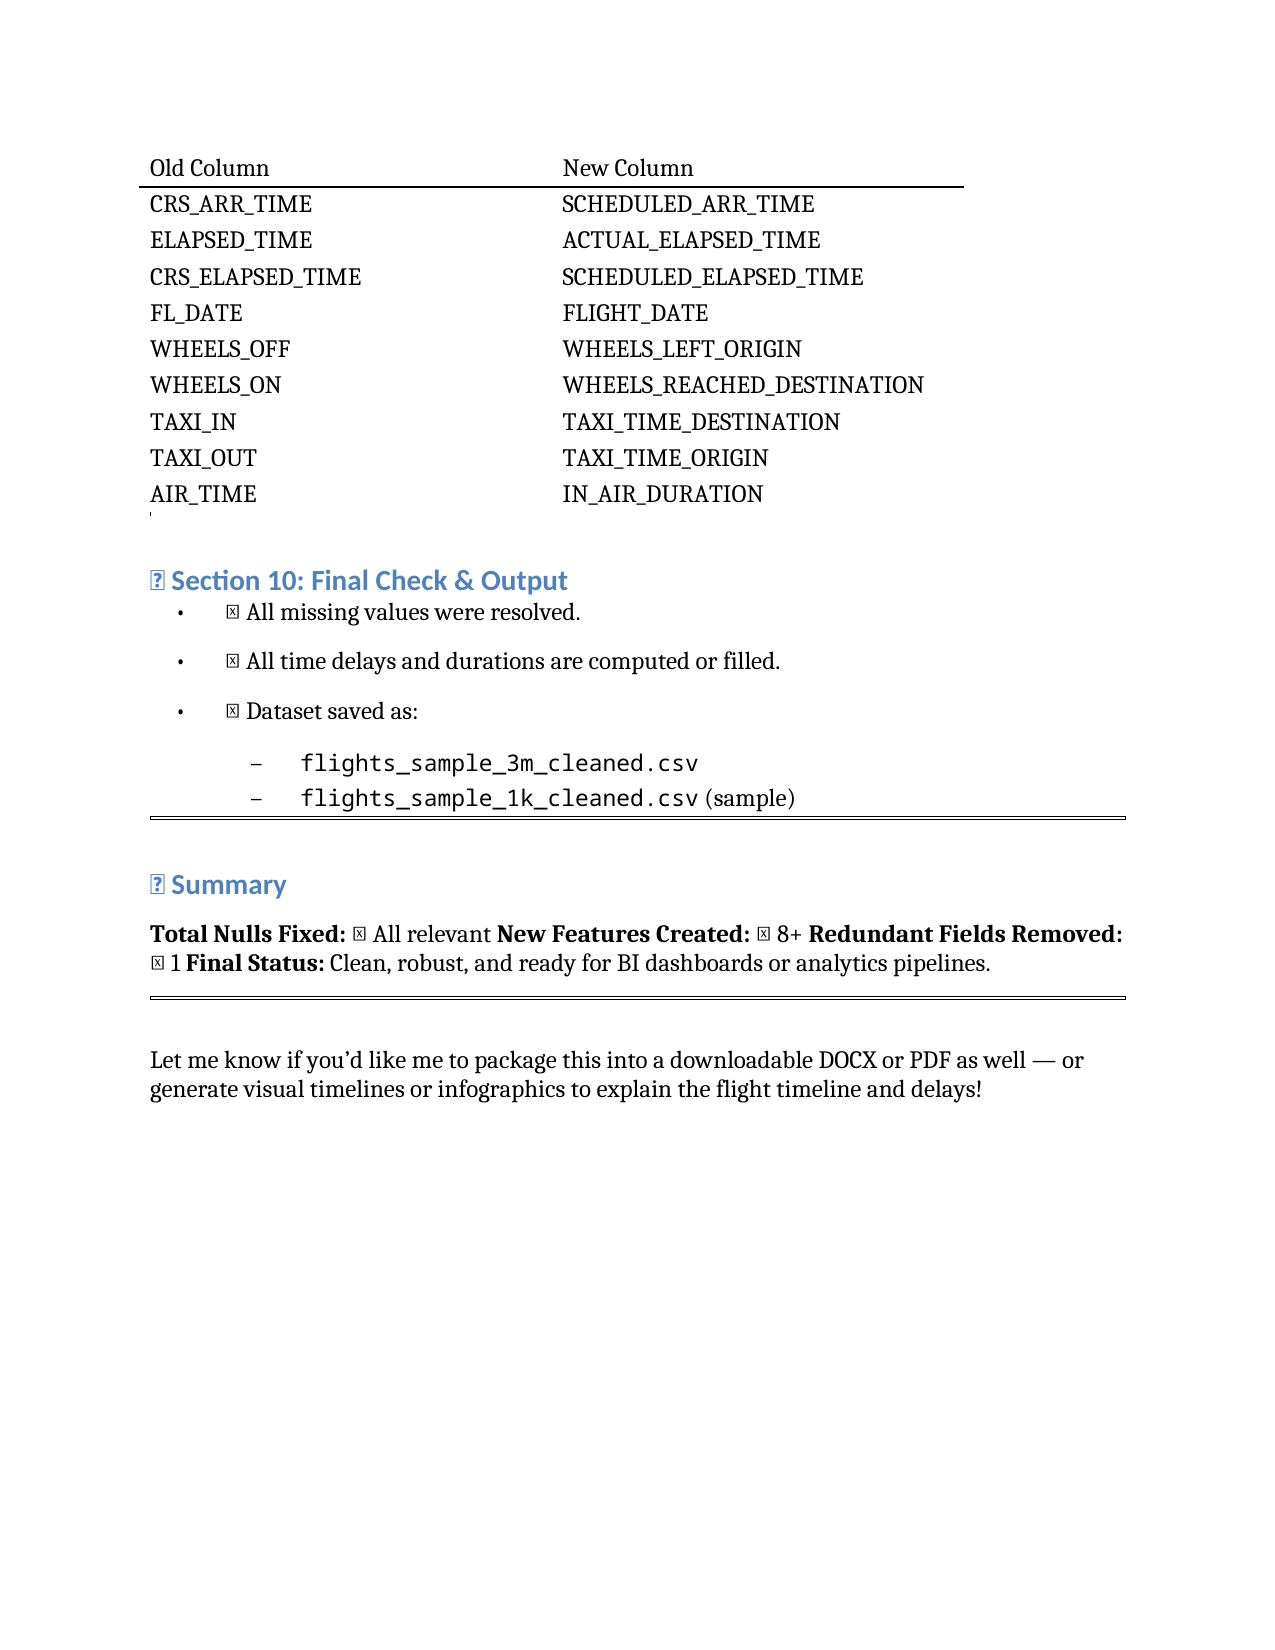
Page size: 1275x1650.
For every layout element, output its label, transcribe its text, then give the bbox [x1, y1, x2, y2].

text Total Nulls Fixed: ✅ All relevant New Features Created: ✅ 8+ Redundant Fields Removed: ✅ 1 Final Status: Clean, robust, and ready for BI dashboards or analytics pipelines. [150, 920, 1125, 978]
table_header New Column [551, 150, 964, 186]
subtitle 📌 Summary [150, 866, 1125, 902]
table_cell WHEELS_REACHED_DESTINATION [551, 368, 964, 404]
table_header Old Column [139, 150, 551, 186]
text Let me know if you’d like me to package this into a downloadable DOCX or PDF as well — or generate visual timelines or infographics to explain the flight timeline and delays! [150, 1046, 1125, 1104]
table_cell TAXI_TIME_ORIGIN [551, 440, 964, 476]
table_cell AIR_TIME [139, 476, 551, 512]
table_cell SCHEDULED_ELAPSED_TIME [551, 259, 964, 295]
table_cell IN_AIR_DURATION [551, 476, 964, 512]
table_cell WHEELS_OFF [139, 331, 551, 367]
table_cell FL_DATE [139, 295, 551, 331]
list flights_sample_3m_cleaned.csv [250, 746, 1125, 778]
table_cell TAXI_OUT [139, 440, 551, 476]
table_cell TAXI_IN [139, 404, 551, 440]
list ✅ Dataset saved as: [175, 697, 1125, 726]
table_cell CRS_ELAPSED_TIME [139, 259, 551, 295]
list ✅ All missing values were resolved. [175, 598, 1125, 626]
table_cell WHEELS_ON [139, 368, 551, 404]
table_cell TAXI_TIME_DESTINATION [551, 404, 964, 440]
table_cell SCHEDULED_ARR_TIME [551, 188, 964, 222]
list ✅ All time delays and durations are computed or filled. [175, 647, 1125, 676]
table_cell ELAPSED_TIME [139, 223, 551, 259]
table_cell WHEELS_LEFT_ORIGIN [551, 331, 964, 367]
list flights_sample_1k_cleaned.csv (sample) [250, 781, 1125, 813]
table_cell CRS_ARR_TIME [139, 188, 551, 222]
table_cell FLIGHT_DATE [551, 295, 964, 331]
table_cell ACTUAL_ELAPSED_TIME [551, 223, 964, 259]
subtitle ✅ Section 10: Final Check & Output [150, 562, 1125, 598]
